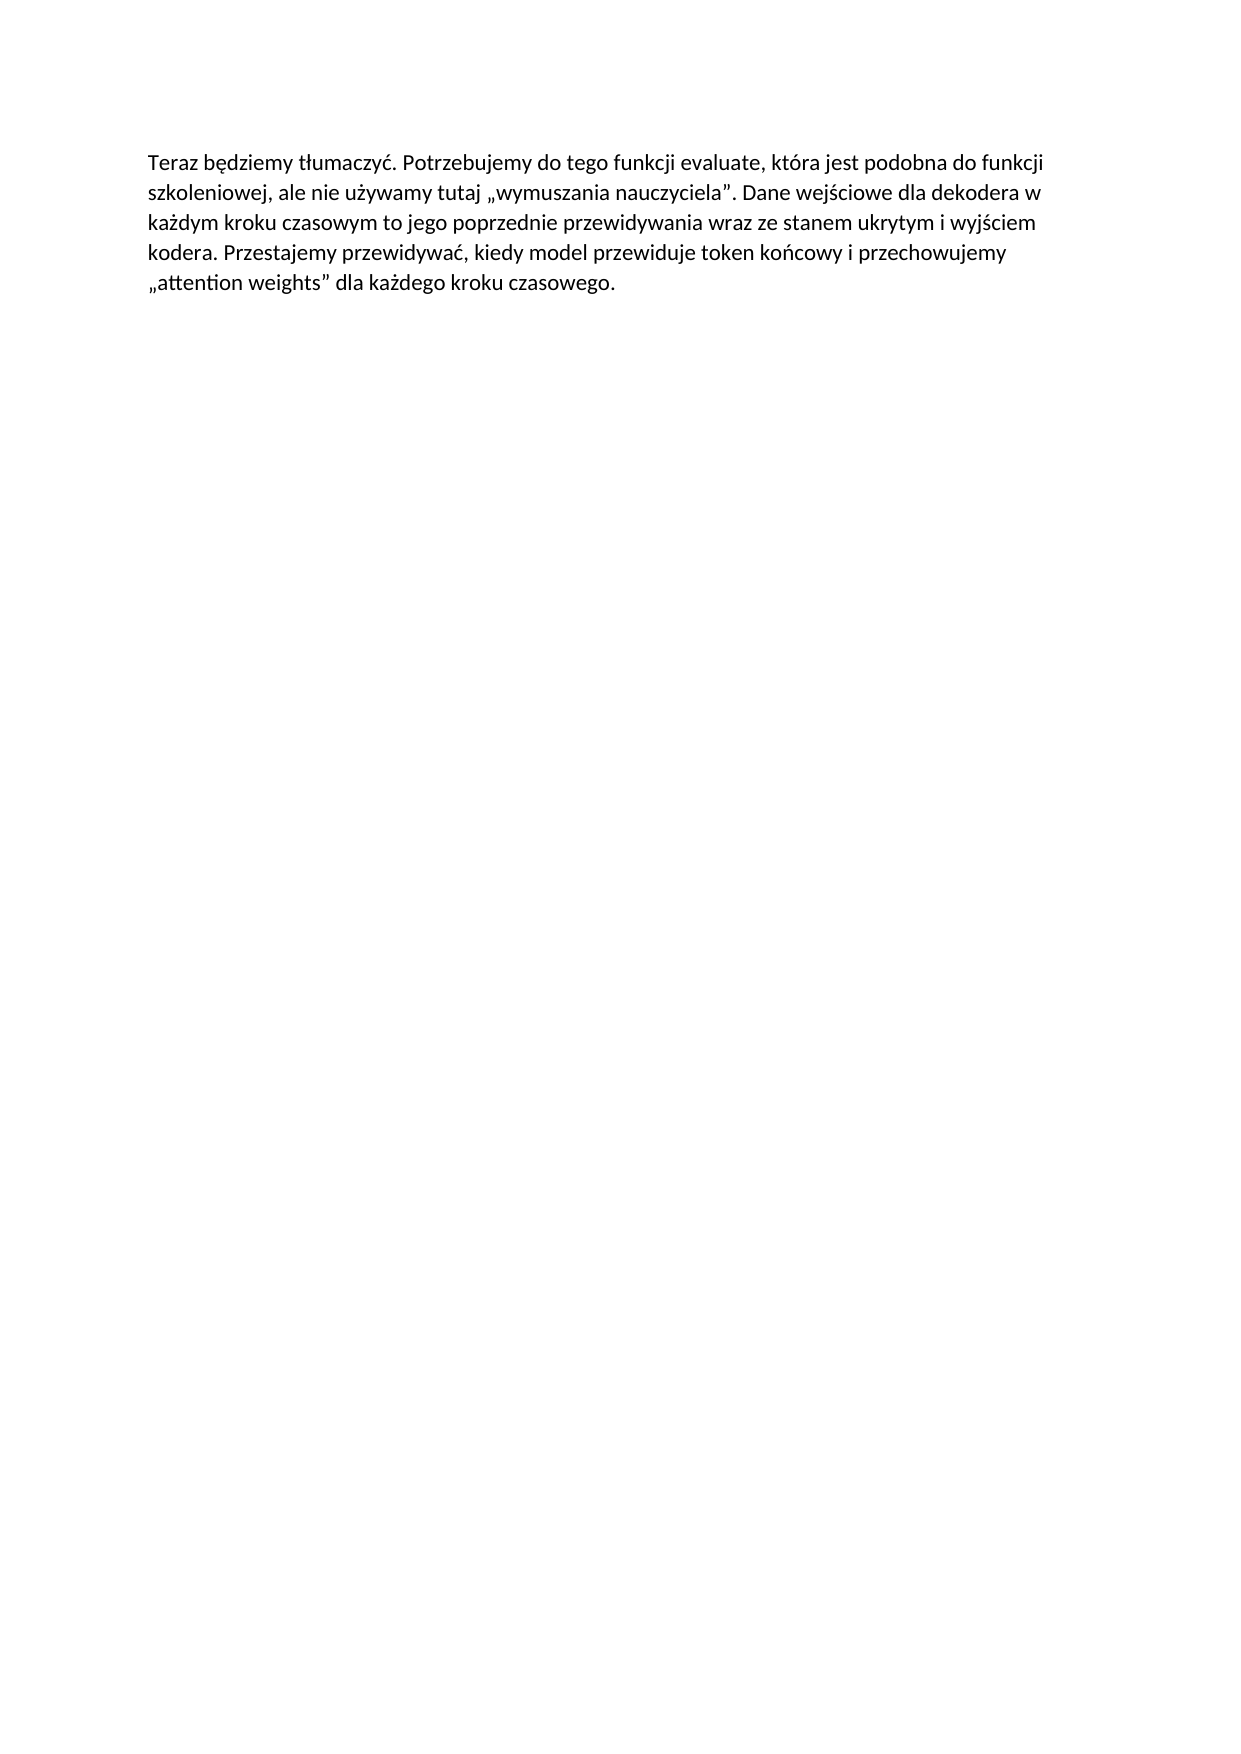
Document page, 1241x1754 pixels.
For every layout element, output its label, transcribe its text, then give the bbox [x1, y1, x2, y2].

text Teraz będziemy tłumaczyć. Potrzebujemy do tego funkcji evaluate, która jest podobna do funkcji szkoleniowej, ale nie używamy tutaj „wymuszania nauczyciela”. Dane wejściowe dla dekodera w każdym kroku czasowym to jego poprzednie przewidywania wraz ze stanem ukrytym i wyjściem kodera. Przestajemy przewidywać, kiedy model przewiduje token końcowy i przechowujemy „attention weights” dla każdego kroku czasowego. [148, 148, 1093, 296]
